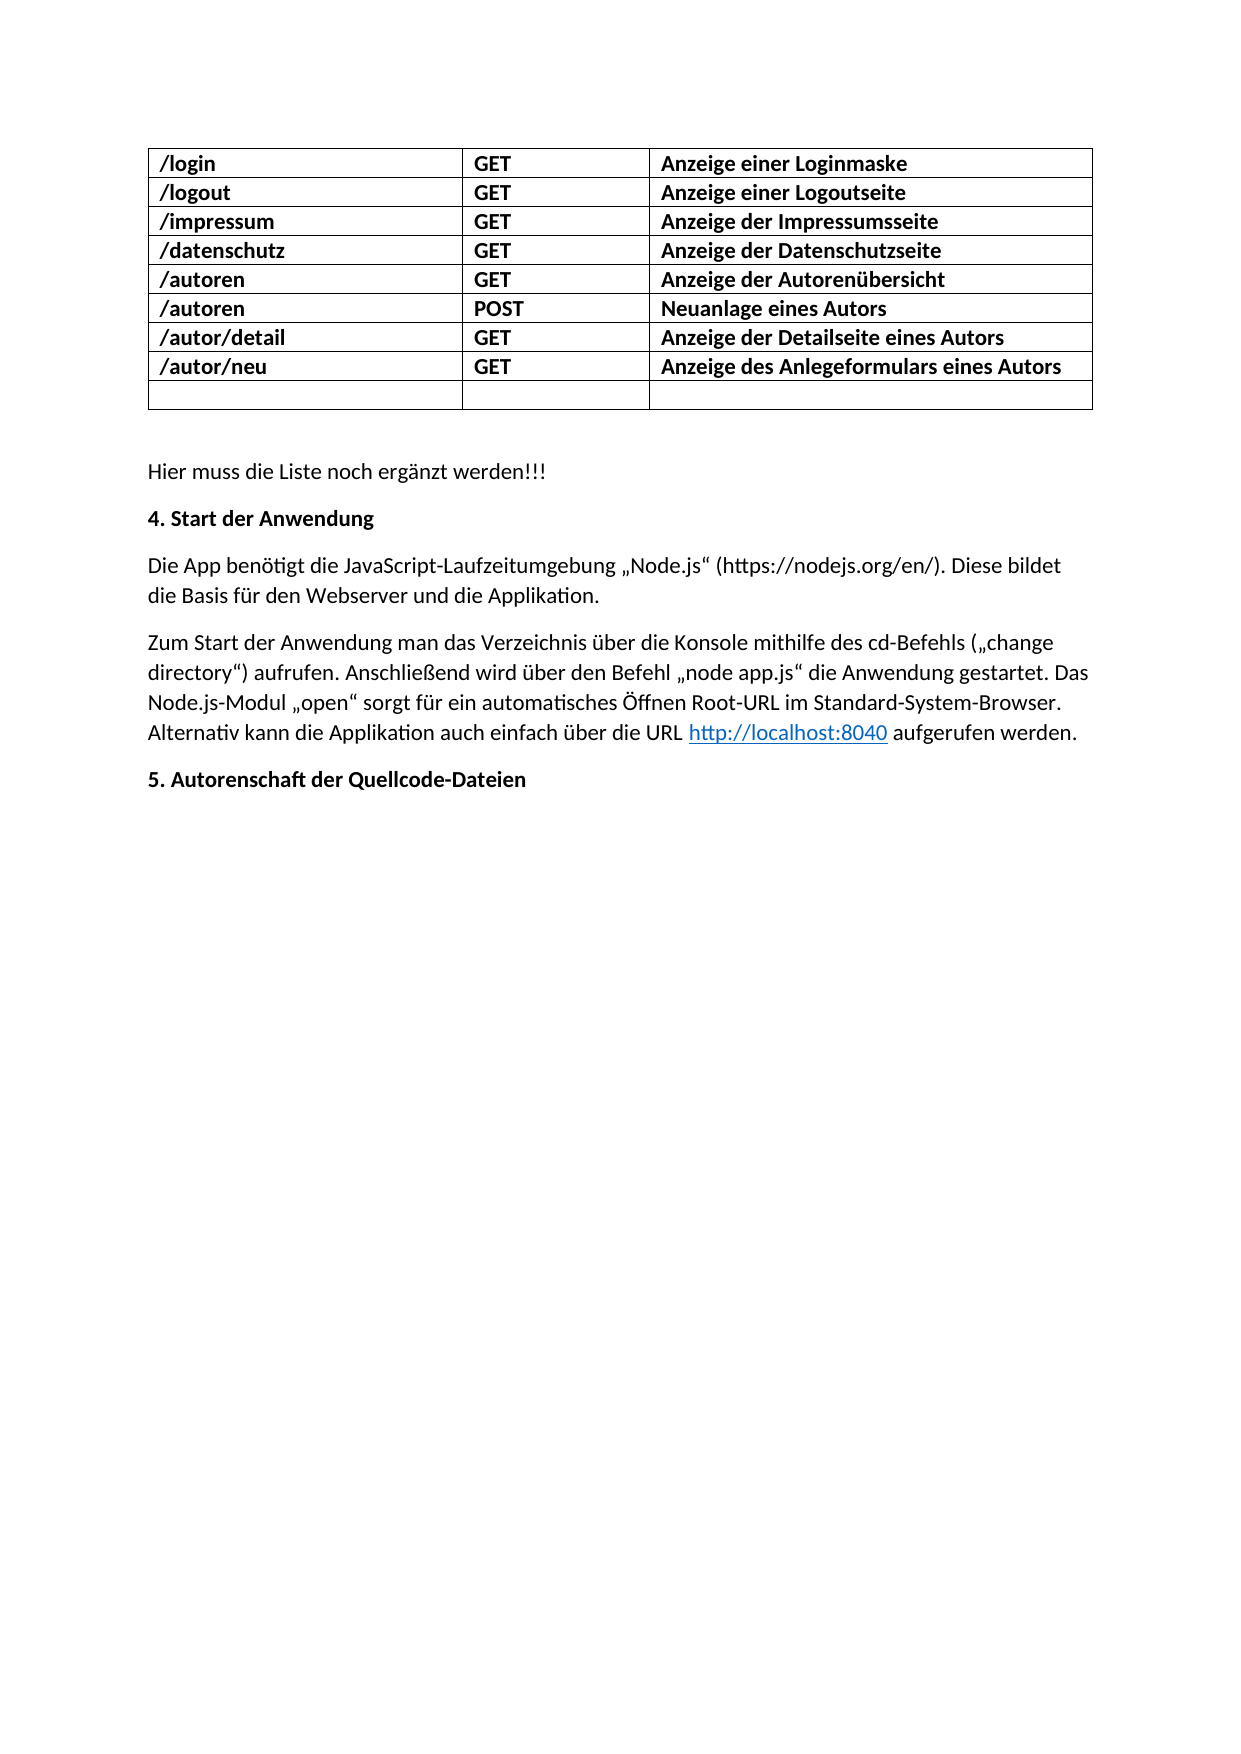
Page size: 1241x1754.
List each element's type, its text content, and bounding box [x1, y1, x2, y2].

table_cell /autoren [149, 294, 462, 322]
text 4. Start der Anwendung [148, 504, 1093, 532]
table_cell Anzeige der Detailseite eines Autors [650, 323, 1092, 351]
text 5. Autorenschaft der Quellcode-Dateien [148, 765, 1093, 793]
text Hier muss die Liste noch ergänzt werden!!! [148, 457, 1093, 485]
table_cell Anzeige einer Logoutseite [650, 178, 1092, 206]
table_cell /login [149, 149, 462, 177]
table_cell /datenschutz [149, 236, 462, 264]
table_cell GET [463, 178, 649, 206]
table_cell GET [463, 149, 649, 177]
table_cell Anzeige der Datenschutzseite [650, 236, 1092, 264]
table_cell /autor/detail [149, 323, 462, 351]
table_cell GET [463, 236, 649, 264]
text Die App benötigt die JavaScript-Laufzeitumgebung „Node.js“ (https://nodejs.org/en/). Diese bildet die Basis für den Webserver und die Applikation. [148, 551, 1093, 609]
table_cell Anzeige einer Loginmaske [650, 149, 1092, 177]
text Zum Start der Anwendung man das Verzeichnis über die Konsole mithilfe des cd-Befehls („change directory“) aufrufen. Anschließend wird über den Befehl „node app.js“ die Anwendung gestartet. Das Node.js-Modul „open“ sorgt für ein automatisches Öffnen Root-URL im Standard-System-Browser. Alternativ kann die Applikation auch einfach über die URL http://localhost:8040 aufgerufen werden. [148, 628, 1093, 747]
table_cell [650, 381, 1092, 409]
table_cell /autor/neu [149, 352, 462, 380]
table_cell [463, 381, 649, 409]
table_cell GET [463, 323, 649, 351]
table_cell GET [463, 352, 649, 380]
table_cell GET [463, 265, 649, 293]
table_cell Anzeige der Autorenübersicht [650, 265, 1092, 293]
table_cell Neuanlage eines Autors [650, 294, 1092, 322]
table_cell /autoren [149, 265, 462, 293]
table_cell Anzeige der Impressumsseite [650, 207, 1092, 235]
table_cell /logout [149, 178, 462, 206]
table_cell /impressum [149, 207, 462, 235]
table_cell Anzeige des Anlegeformulars eines Autors [650, 352, 1092, 380]
table_cell GET [463, 207, 649, 235]
table_cell POST [463, 294, 649, 322]
table_cell [149, 381, 462, 409]
